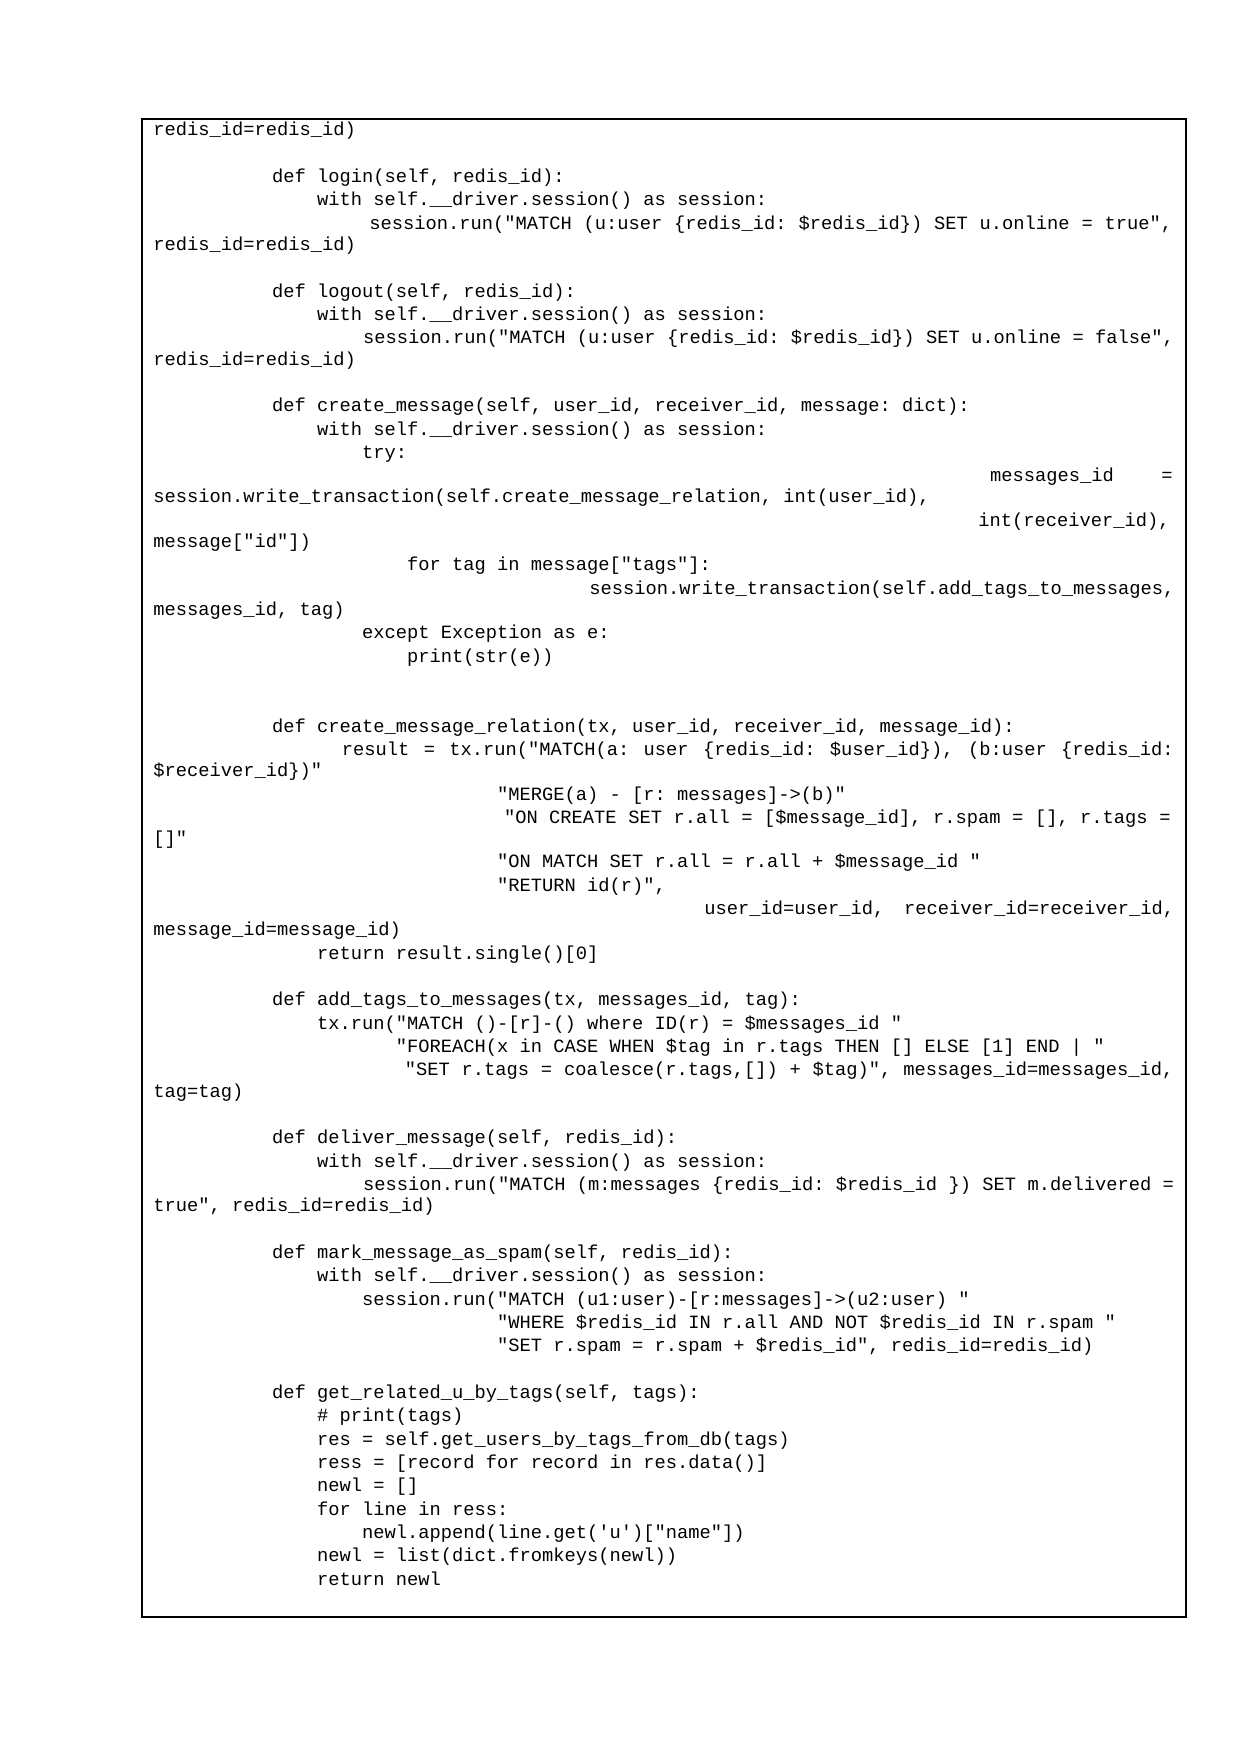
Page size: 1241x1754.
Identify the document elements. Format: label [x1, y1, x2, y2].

table_cell [143, 120, 1185, 1616]
